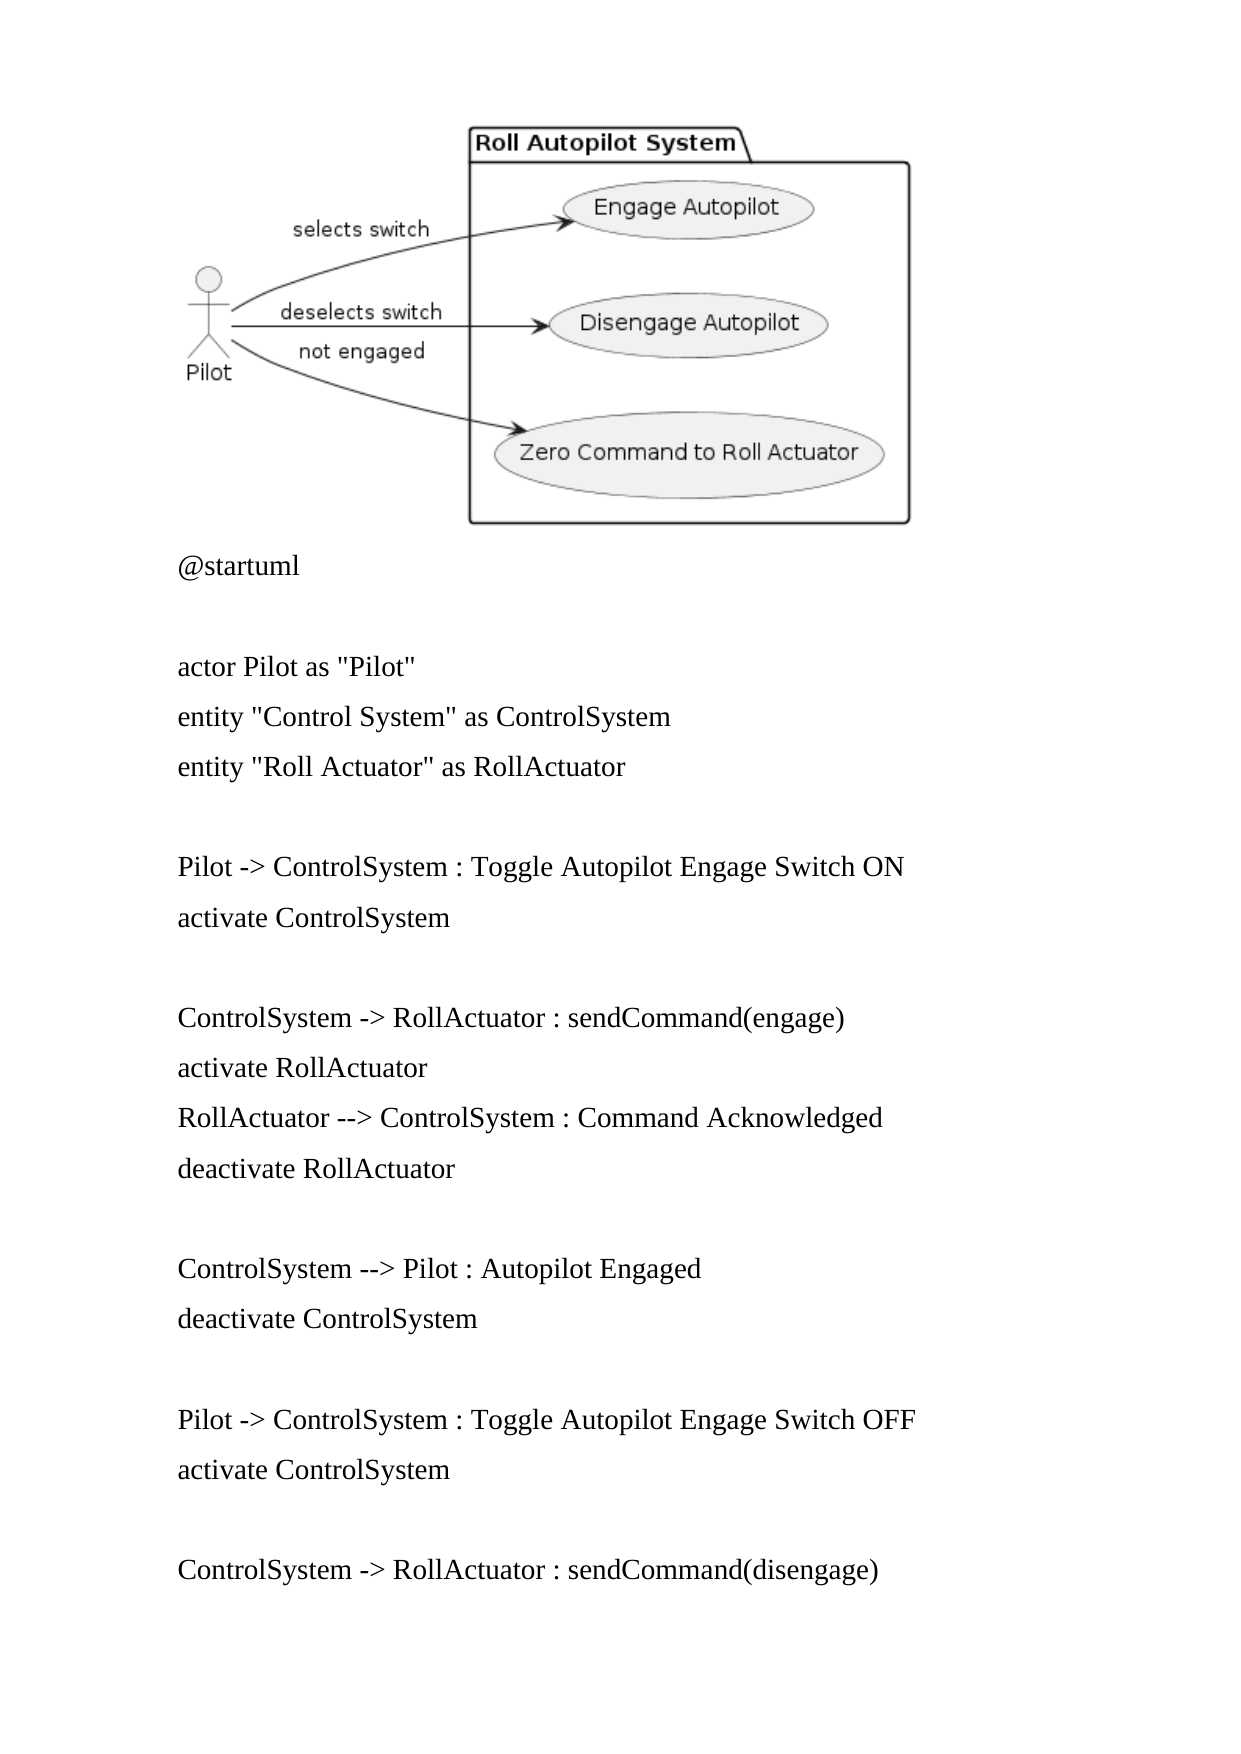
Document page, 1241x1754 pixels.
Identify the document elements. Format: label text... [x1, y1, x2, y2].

text @startuml [177, 548, 1152, 582]
text Pilot -> ControlSystem : Toggle Autopilot Engage Switch OFF [177, 1402, 1152, 1435]
text activate ControlSystem [177, 900, 1152, 933]
text deactivate RollActuator [177, 1151, 1152, 1184]
text activate RollActuator [177, 1050, 1152, 1084]
text RollActuator --> ControlSystem : Command Acknowledged [177, 1101, 1152, 1134]
text Pilot -> ControlSystem : Toggle Autopilot Engage Switch ON [177, 849, 1152, 883]
text ControlSystem -> RollActuator : sendCommand(engage) [177, 1000, 1152, 1034]
text entity "Roll Actuator" as RollActuator [177, 749, 1152, 783]
text ControlSystem -> RollActuator : sendCommand(disengage) [177, 1552, 1152, 1586]
text entity "Control System" as ControlSystem [177, 699, 1152, 732]
text deactivate ControlSystem [177, 1301, 1152, 1335]
picture [177, 118, 918, 532]
text activate ControlSystem [177, 1452, 1152, 1486]
text ControlSystem --> Pilot : Autopilot Engaged [177, 1251, 1152, 1285]
text actor Pilot as "Pilot" [177, 649, 1152, 682]
